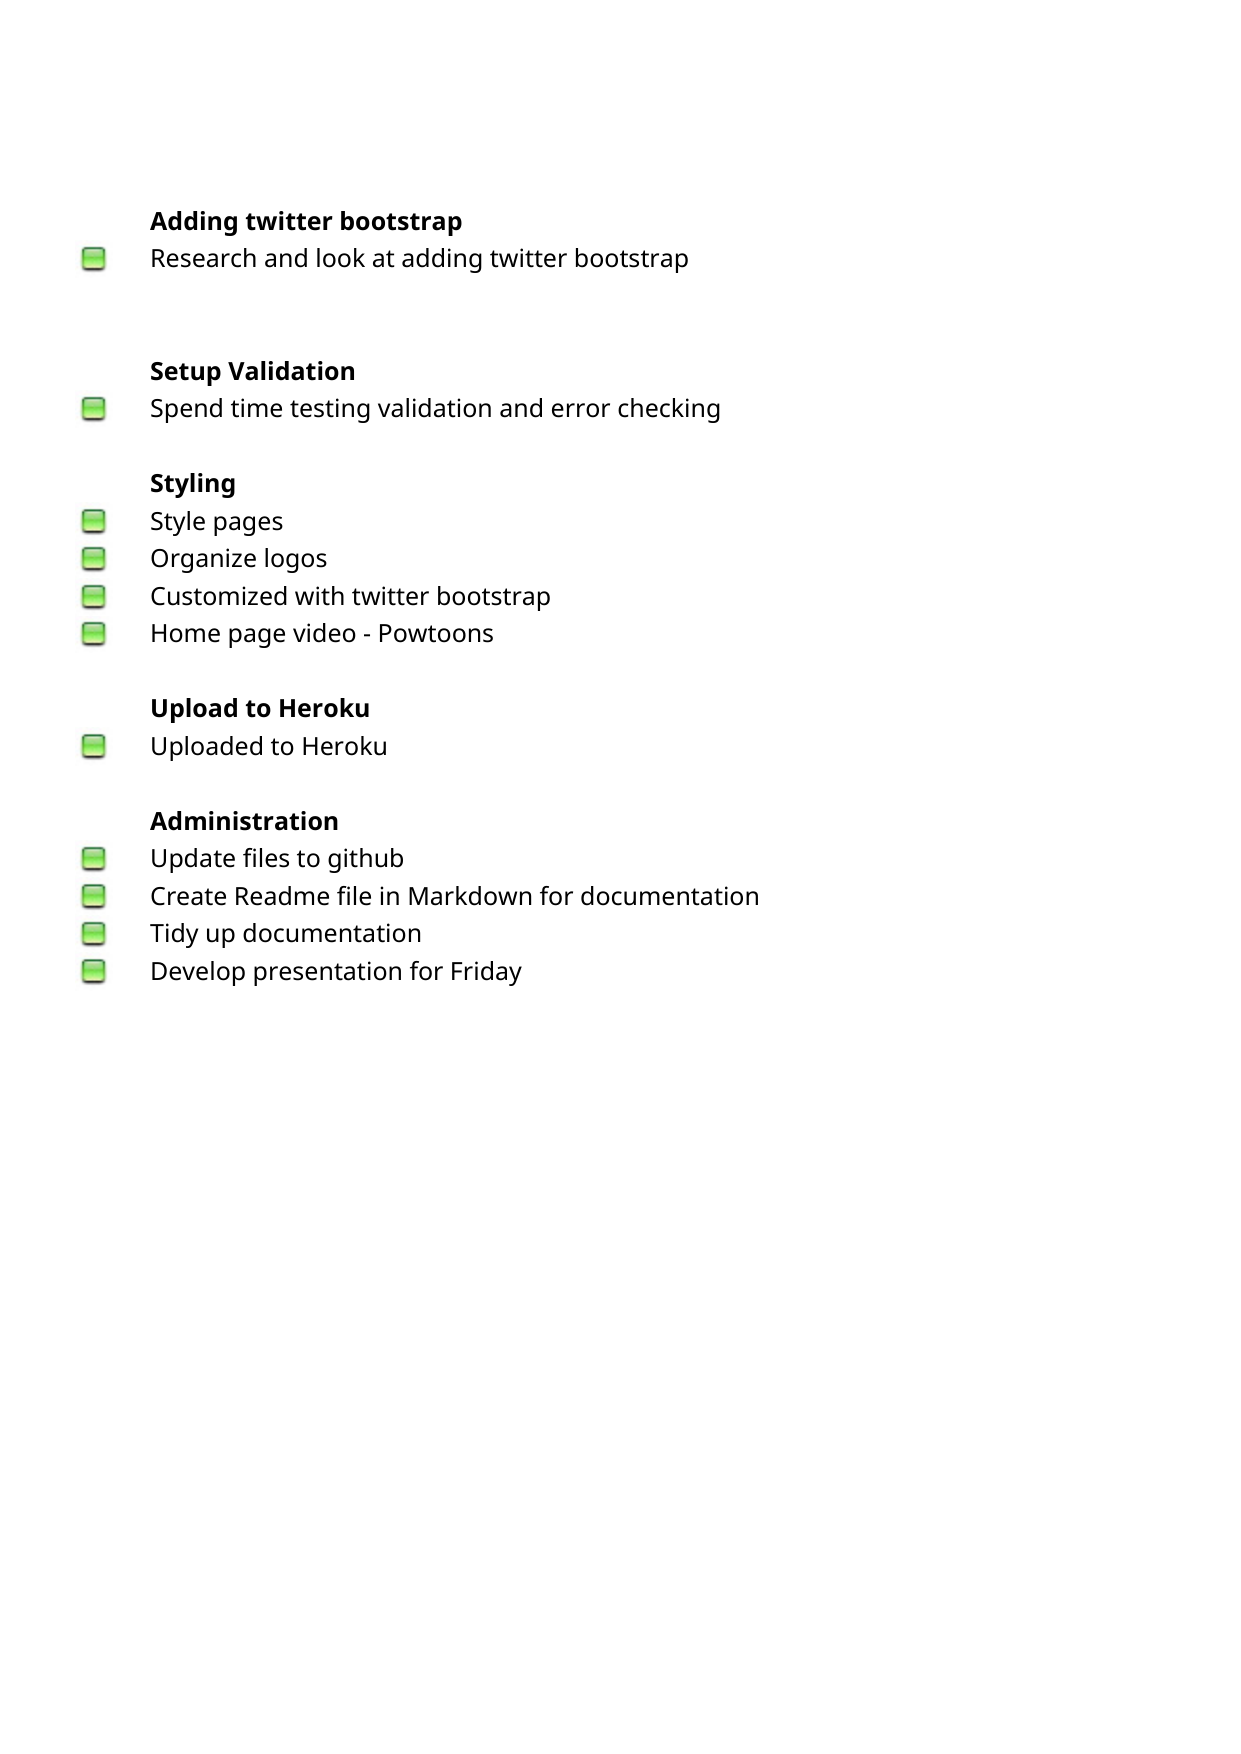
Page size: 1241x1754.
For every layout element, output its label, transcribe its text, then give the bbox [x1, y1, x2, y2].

text Home page video - Powtoons [150, 614, 1090, 652]
text Adding twitter bootstrap [150, 202, 1090, 239]
picture [75, 390, 113, 428]
text Upload to Heroku [150, 689, 1090, 727]
list Uploaded to Heroku [150, 727, 1090, 764]
text Style pages [150, 502, 1090, 539]
list Create Readme file in Markdown for documentation [150, 877, 1090, 914]
picture [75, 840, 113, 991]
list Administration [150, 802, 1090, 839]
picture [75, 240, 113, 278]
list Update files to github [150, 839, 1090, 877]
text Research and look at adding twitter bootstrap [150, 239, 1090, 277]
text Setup Validation [150, 352, 1090, 389]
list Develop presentation for Friday [150, 952, 1090, 989]
picture [75, 727, 113, 766]
text Organize logos [150, 539, 1090, 577]
text Styling [150, 464, 1090, 502]
text Customized with twitter bootstrap [150, 577, 1090, 614]
picture [75, 502, 113, 653]
list Tidy up documentation [150, 914, 1090, 952]
text Spend time testing validation and error checking [150, 389, 1090, 427]
